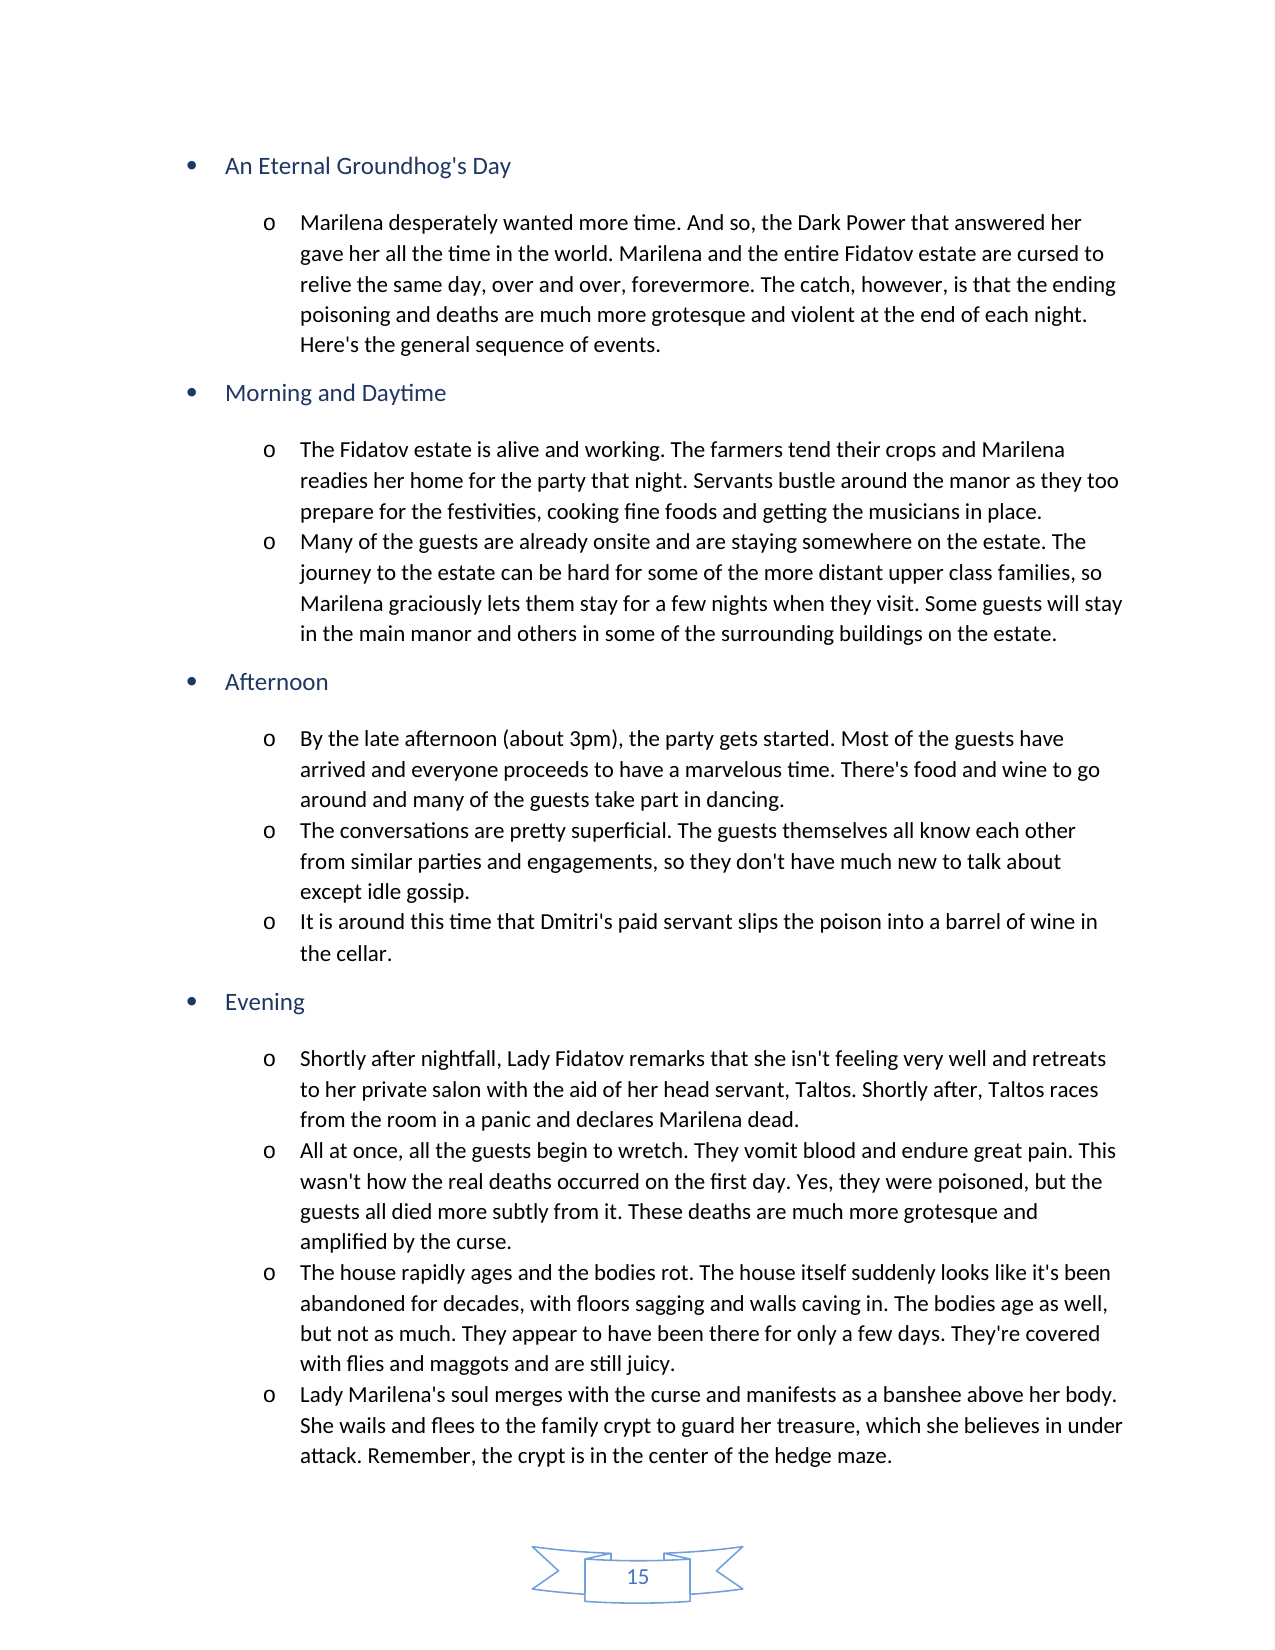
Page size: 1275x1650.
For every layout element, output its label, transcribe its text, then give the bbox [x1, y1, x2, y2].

list Marilena desperately wanted more time. And so, the Dark Power that answered her gave her all the time in the world. Marilena and the entire Fidatov estate are cursed to relive the same day, over and over, forevermore. The catch, however, is that the ending poisoning and deaths are much more grotesque and violent at the end of each night. Here's the general sequence of events. [262, 208, 1125, 358]
list All at once, all the guests begin to wretch. They vomit blood and endure great pain. This wasn't how the real deaths occurred on the first day. Yes, they were poisoned, but the guests all died more subtly from it. These deaths are much more grotesque and amplified by the curse. [262, 1136, 1125, 1256]
list It is around this time that Dmitri's paid servant slips the poison into a barrel of wine in the cellar. [262, 907, 1125, 967]
list Many of the guests are already onsite and are staying somewhere on the estate. The journey to the estate can be hard for some of the more distant upper class families, so Marilena graciously lets them stay for a few nights when they visit. Some guests will stay in the main manor and others in some of the surrounding buildings on the estate. [262, 527, 1125, 647]
subtitle Afternoon [187, 666, 1125, 696]
list The house rapidly ages and the bodies rot. The house itself suddenly looks like it's been abandoned for decades, with floors sagging and walls caving in. The bodies age as well, but not as much. They appear to have been there for only a few days. They're covered with flies and maggots and are still juicy. [262, 1258, 1125, 1377]
subtitle An Eternal Groundhog's Day [187, 150, 1125, 181]
list The Fidatov estate is alive and working. The farmers tend their crops and Marilena readies her home for the party that night. Servants bustle around the manor as they too prepare for the festivities, cooking fine foods and getting the musicians in place. [262, 435, 1125, 525]
list Lady Marilena's soul merges with the curse and manifests as a banshee above her body. She wails and flees to the family crypt to guard her treasure, which she believes in under attack. Remember, the crypt is in the center of the hedge maze. [262, 1380, 1125, 1469]
list The conversations are pretty superficial. The guests themselves all know each other from similar parties and engagements, so they don't have much new to talk about except idle gossip. [262, 816, 1125, 905]
subtitle Evening [187, 986, 1125, 1016]
list By the late afternoon (about 3pm), the party gets started. Most of the guests have arrived and everyone proceeds to have a marvelous time. There's food and wine to go around and many of the guests take part in dancing. [262, 724, 1125, 813]
subtitle Morning and Daytime [187, 377, 1125, 408]
list Shortly after nightfall, Lady Fidatov remarks that she isn't feeling very well and retreats to her private salon with the aid of her head servant, Taltos. Shortly after, Taltos races from the room in a panic and declares Marilena dead. [262, 1044, 1125, 1133]
